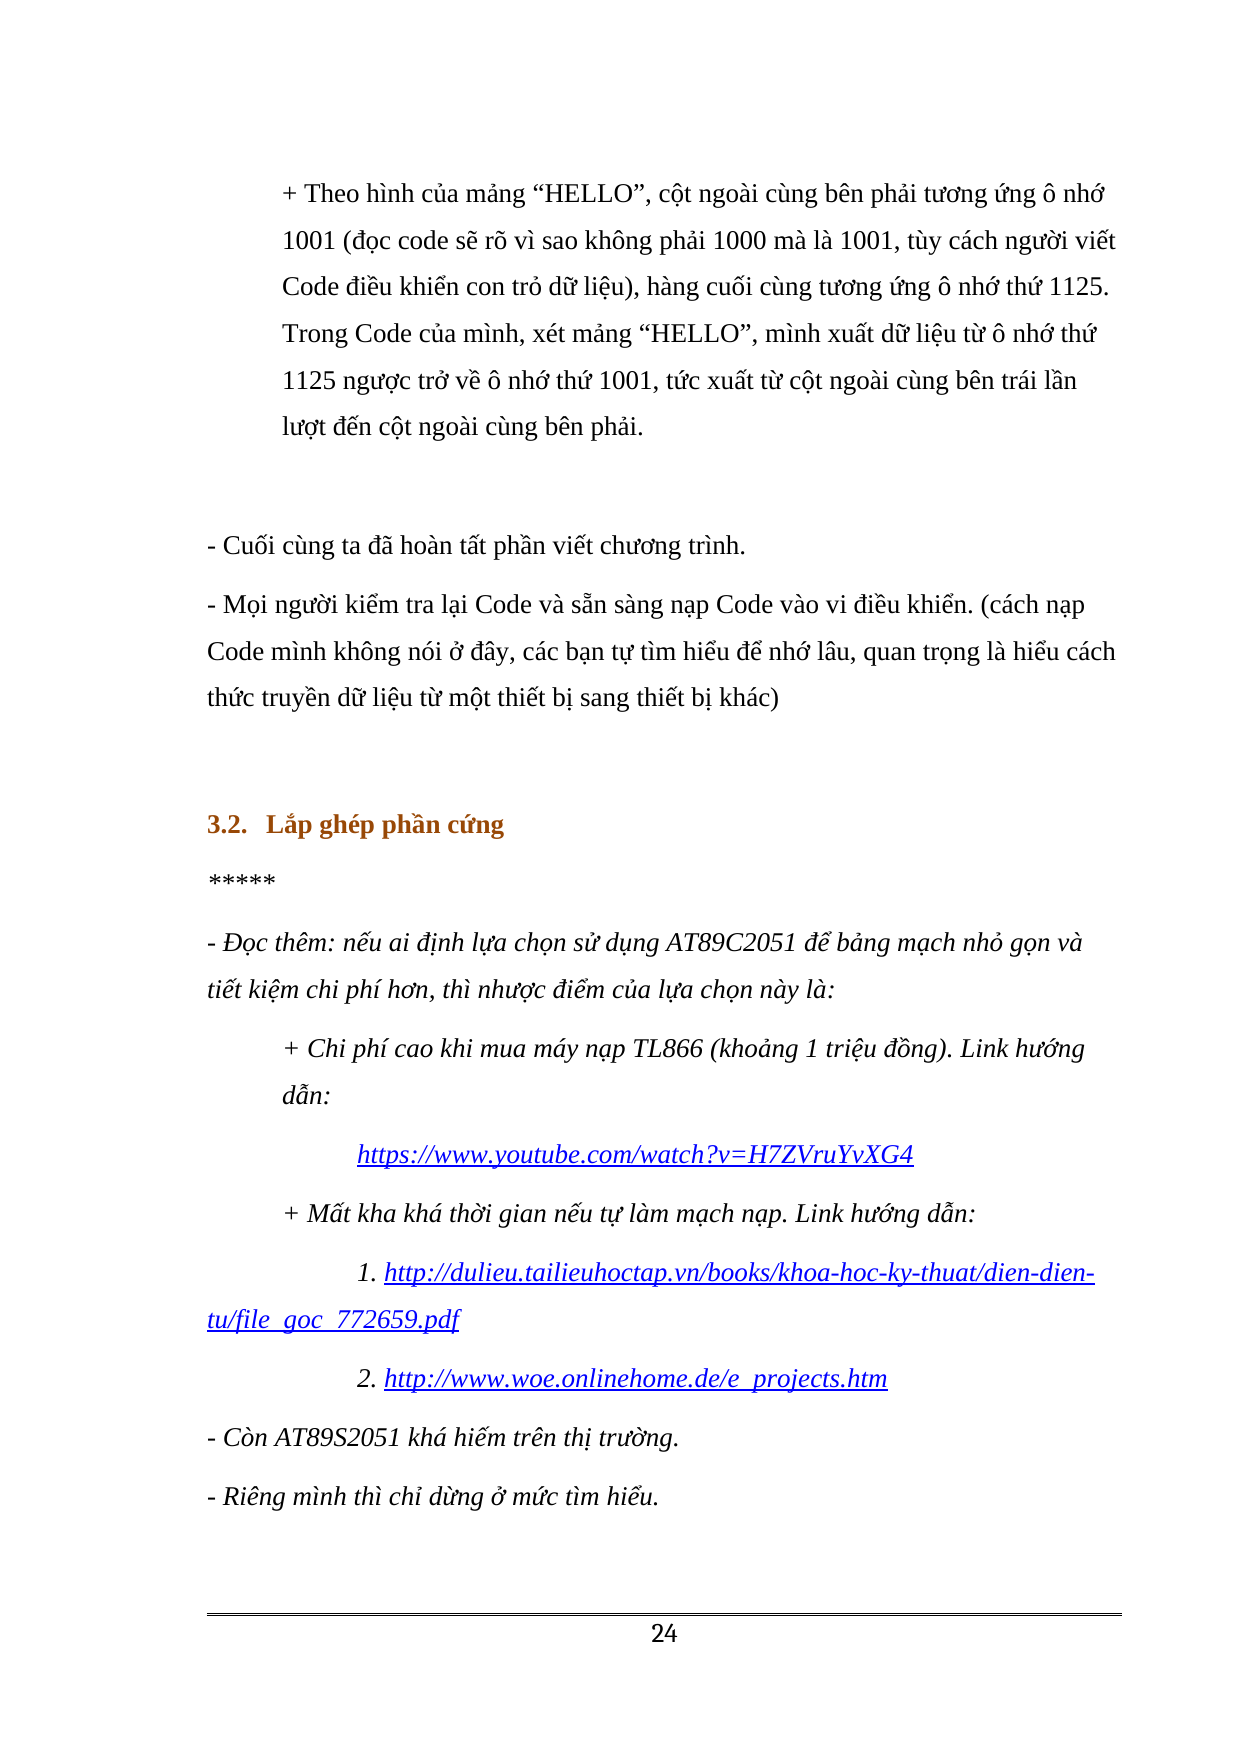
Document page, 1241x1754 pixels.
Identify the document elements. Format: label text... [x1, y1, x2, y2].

text - Còn AT89S2051 khá hiếm trên thị trường. [207, 1421, 1122, 1452]
text - Mọi người kiểm tra lại Code và sẵn sàng nạp Code vào vi điều khiển. (cách nạp Code mình không nói ở đây, các bạn tự tìm hiểu để nhớ lâu, quan trọng là hiểu cách thức truyền dữ liệu từ một thiết bị sang thiết bị khác) [207, 588, 1122, 712]
text + Theo hình của mảng “HELLO”, cột ngoài cùng bên phải tương ứng ô nhớ 1001 (đọc code sẽ rõ vì sao không phải 1000 mà là 1001, tùy cách người viết Code điều khiển con trỏ dữ liệu), hàng cuối cùng tương ứng ô nhớ thứ 1125. Trong Code của mình, xét mảng “HELLO”, mình xuất dữ liệu từ ô nhớ thứ 1125 ngược trở về ô nhớ thứ 1001, tức xuất từ cột ngoài cùng bên trái lần lượt đến cột ngoài cùng bên phải. [282, 177, 1122, 442]
text 2. http://www.woe.onlinehome.de/e_projects.htm [207, 1362, 1122, 1393]
text https://www.youtube.com/watch?v=H7ZVruYvXG4 [207, 1138, 1122, 1169]
text - Riêng mình thì chỉ dừng ở mức tìm hiểu. [207, 1481, 1122, 1512]
text + Chi phí cao khi mua máy nạp TL866 (khoảng 1 triệu đồng). Link hướng dẫn: [282, 1032, 1122, 1110]
text - Cuối cùng ta đã hoàn tất phần viết chương trình. [207, 529, 1122, 560]
text 1. http://dulieu.tailieuhoctap.vn/books/khoa-hoc-ky-thuat/dien-dien-tu/file_goc_772659.pdf [207, 1256, 1122, 1334]
text - Đọc thêm: nếu ai định lựa chọn sử dụng AT89C2051 để bảng mạch nhỏ gọn và tiết kiệm chi phí hơn, thì nhược điểm của lựa chọn này là: [207, 926, 1122, 1004]
text + Mất kha khá thời gian nếu tự làm mạch nạp. Link hướng dẫn: [207, 1197, 1122, 1228]
subtitle Lắp ghép phần cứng [207, 808, 1122, 839]
text ***** [207, 867, 1122, 898]
